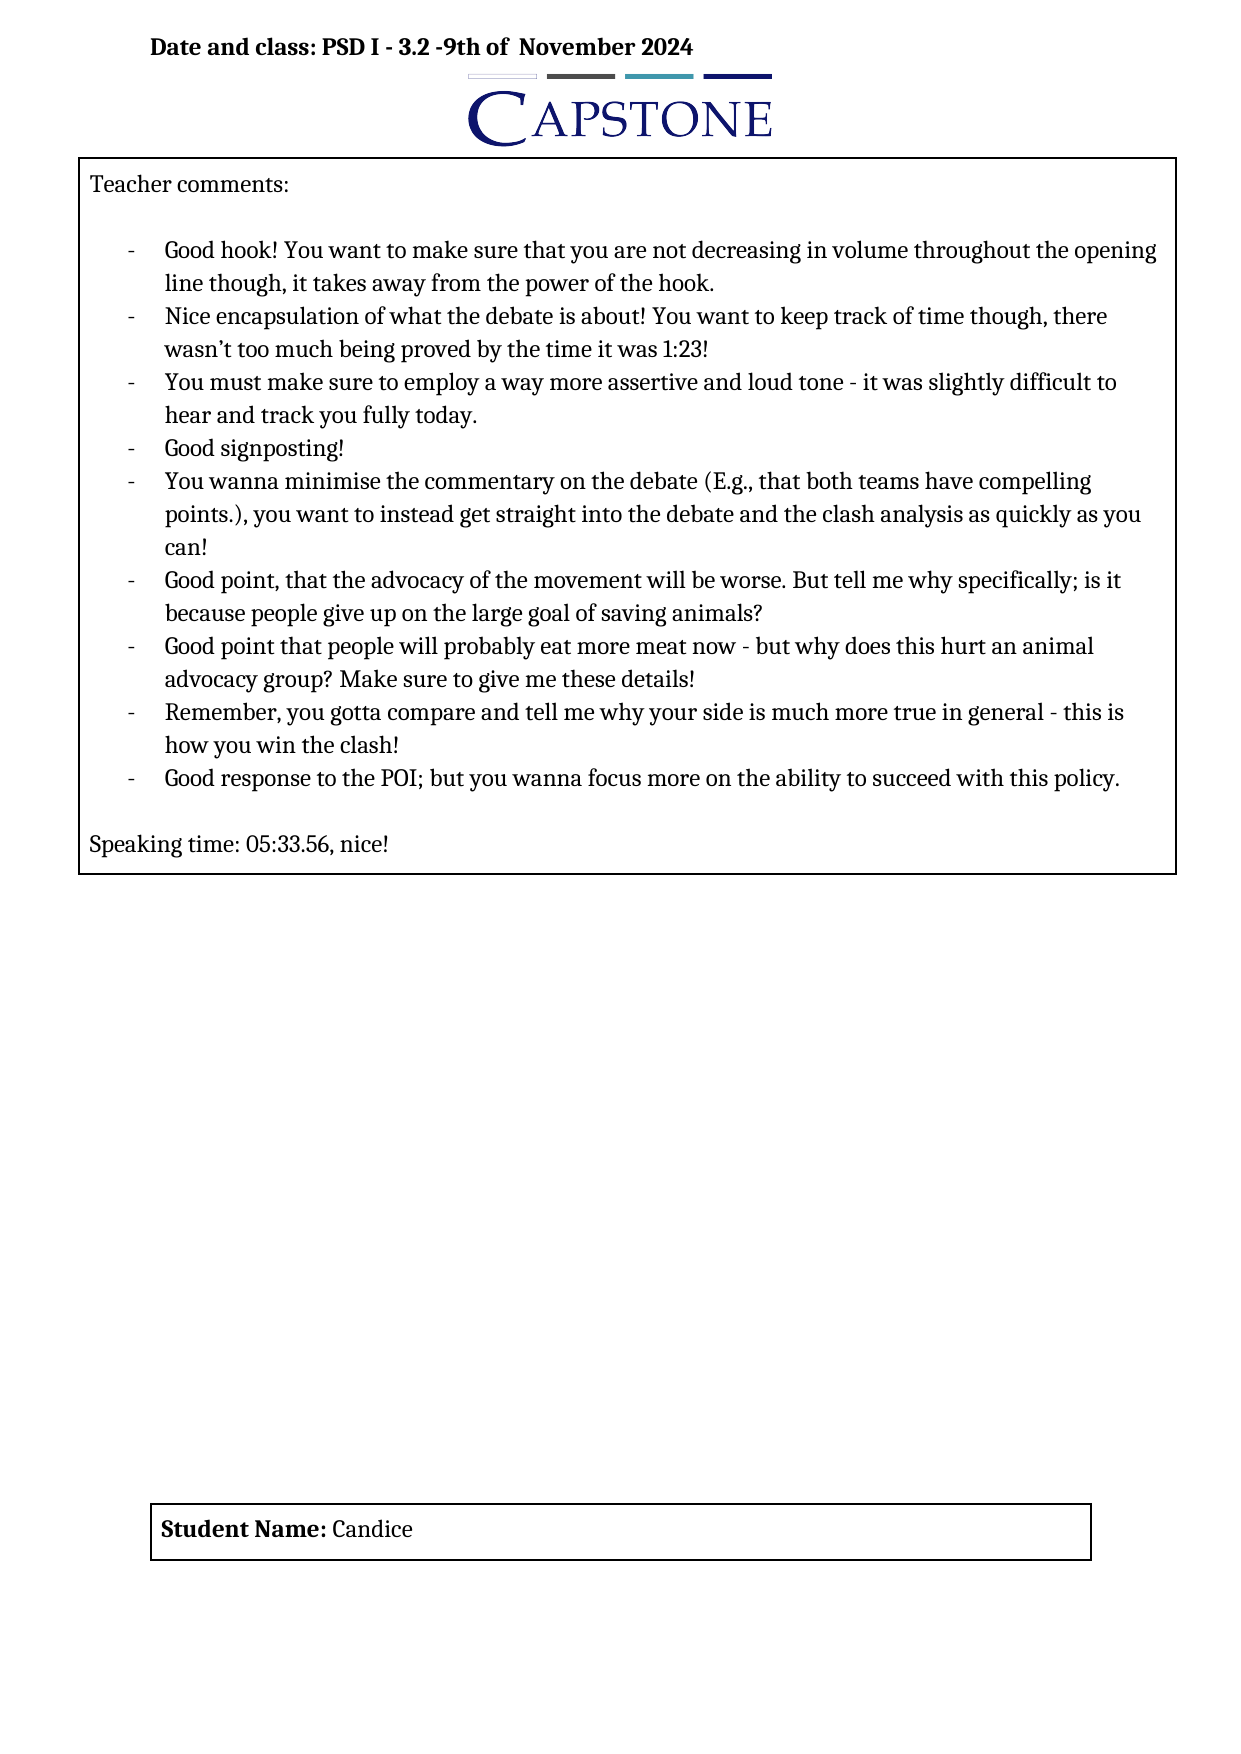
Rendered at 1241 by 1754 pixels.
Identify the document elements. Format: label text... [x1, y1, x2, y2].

picture [460, 66, 781, 153]
table_cell Teacher comments: Good hook! You want to make sure that you are not decreasing in volume throughout the opening line though, it takes away from the power of the hook. Nice encapsulation of what the debate is about! You want to keep track of time though, there wasn’t too much being proved by the time it was 1:23! You must make sure to employ a way more assertive and loud tone - it was slightly difficult to hear and track you fully today. Good signposting! You wanna minimise the commentary on the debate (E.g., that both teams have compelling points.), you want to instead get straight into the debate and the clash analysis as quickly as you can! Good point, that the advocacy of the movement will be worse. But tell me why specifically; is it because people give up on the large goal of saving animals? Good point that people will probably eat more meat now - but why does this hurt an animal advocacy group? Make sure to give me these details! Remember, you gotta compare and tell me why your side is much more true in general - this is how you win the clash! Good response to the POI; but you wanna focus more on the ability to succeed with this policy. Speaking time: 05:33.56, nice! [80, 159, 1175, 873]
table_header Student Name: Candice [152, 1505, 1090, 1559]
